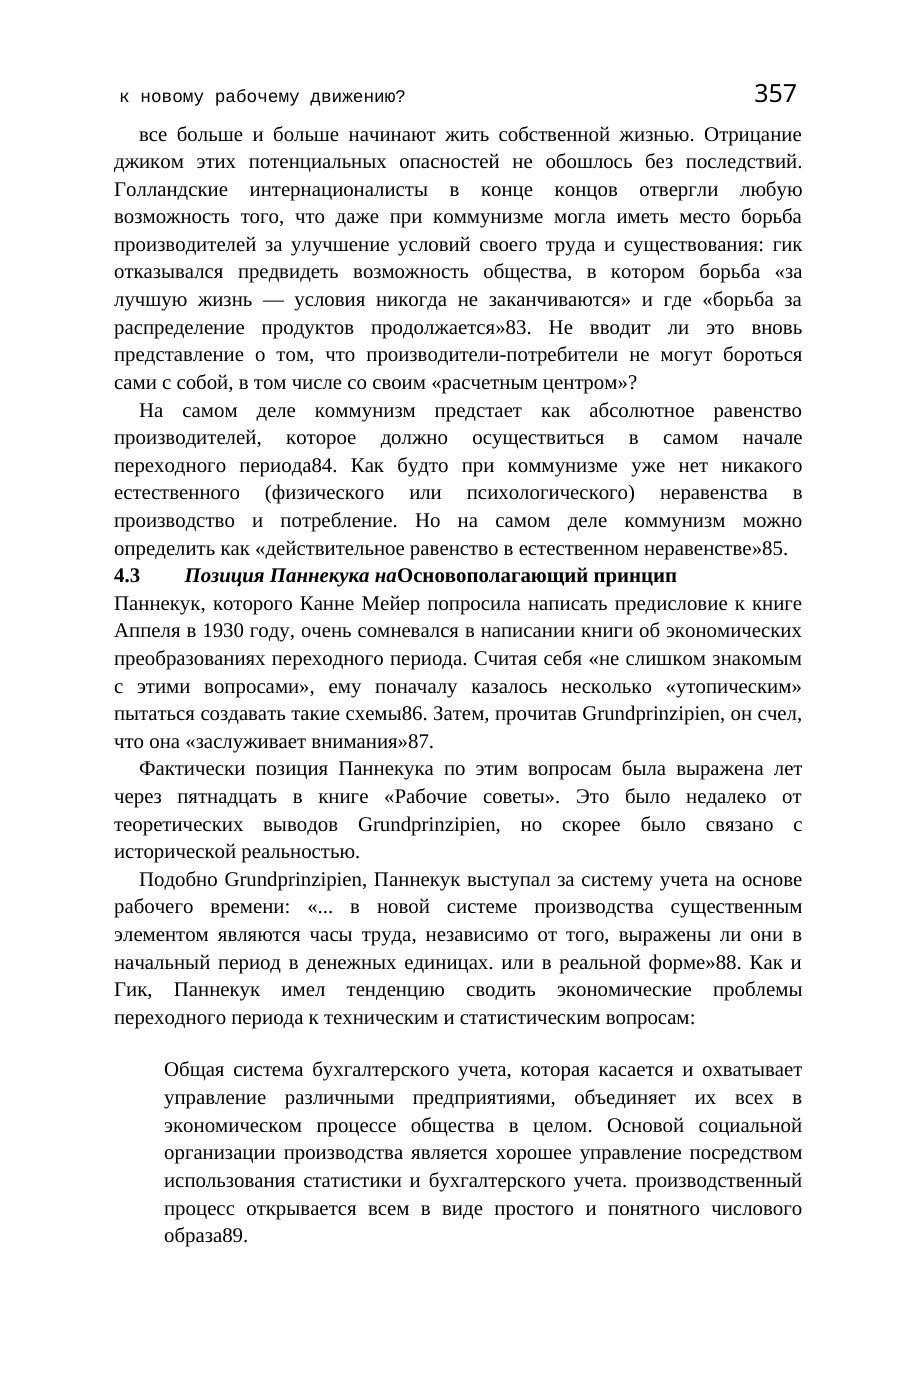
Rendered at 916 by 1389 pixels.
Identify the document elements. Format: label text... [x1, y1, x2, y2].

text все больше и больше начинают жить собственной жизнью. Отрицание джиком этих потенциальных опасностей не обошлось без последствий. Голландские интернационалисты в конце концов отвергли любую возможность того, что даже при коммунизме могла иметь место борьба производителей за улучшение условий своего труда и существования: гик отказывался предвидеть возможность общества, в котором борьба «за лучшую жизнь — условия никогда не заканчиваются» и где «борьба за распределение продуктов продолжается»83. Не вводит ли это вновь представление о том, что производители-потребители не могут бороться сами с собой, в том числе со своим «расчетным центром»? [114, 121, 803, 394]
text Фактически позиция Паннекука по этим вопросам была выражена лет через пятнадцать в книге «Рабочие советы». Это было недалеко от теоретических выводов Grundprinzipien, но скорее было связано с исторической реальностью. [114, 756, 803, 863]
list Позиция Паннекука наОсновополагающий принцип [114, 563, 803, 587]
text Подобно Grundprinzipien, Паннекук выступал за систему учета на основе рабочего времени: «... в новой системе производства существенным элементом являются часы труда, независимо от того, выражены ли они в начальный период в денежных единицах. или в реальной форме»88. Как и Гик, Паннекук имел тенденцию сводить экономические проблемы переходного периода к техническим и статистическим вопросам: [114, 867, 803, 1029]
text Паннекук, которого Канне Мейер попросила написать предисловие к книге Аппеля в 1930 году, очень сомневался в написании книги об экономических преобразованиях переходного периода. Считая себя «не слишком знакомым с этими вопросами», ему поначалу казалось несколько «утопическим» пытаться создавать такие схемы86. Затем, прочитав Grundprinzipien, он счел, что она «заслуживает внимания»87. [114, 591, 803, 753]
text Общая система бухгалтерского учета, которая касается и охватывает управление различными предприятиями, объединяет их всех в экономическом процессе общества в целом. Основой социальной организации производства является хорошее управление посредством использования статистики и бухгалтерского учета. производственный процесс открывается всем в виде простого и понятного числового образа89. [164, 1057, 803, 1247]
text На самом деле коммунизм предстает как абсолютное равенство производителей, которое должно осуществиться в самом начале переходного периода84. Как будто при коммунизме уже нет никакого естественного (физического или психологического) неравенства в производство и потребление. Но на самом деле коммунизм можно определить как «действительное равенство в естественном неравенстве»85. [114, 397, 803, 559]
